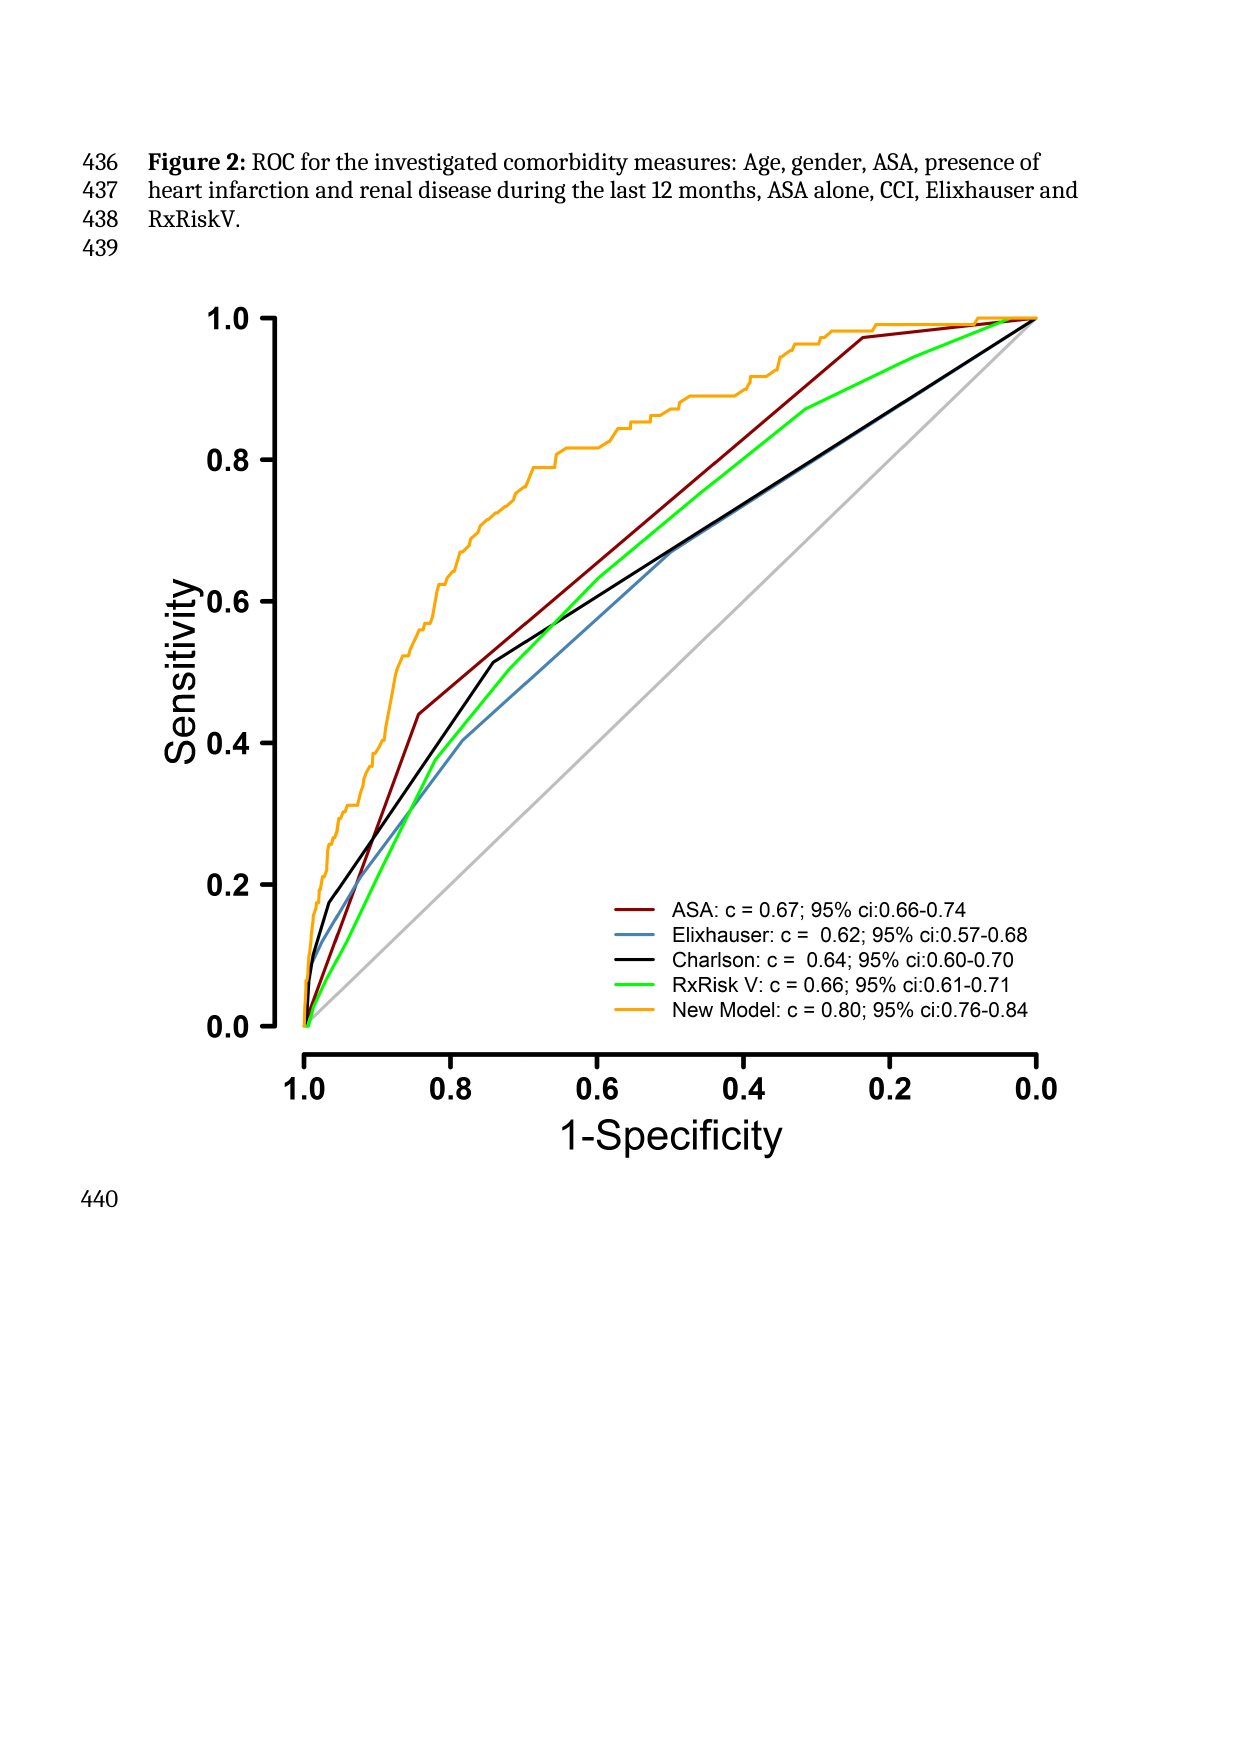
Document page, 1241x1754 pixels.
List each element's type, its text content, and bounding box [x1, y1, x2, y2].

text Figure 2: ROC for the investigated comorbidity measures: Age, gender, ASA, presence of heart infarction and renal disease during the last 12 months, ASA alone, CCI, Elixhauser and RxRiskV. [148, 148, 1093, 234]
picture [147, 262, 1093, 1207]
